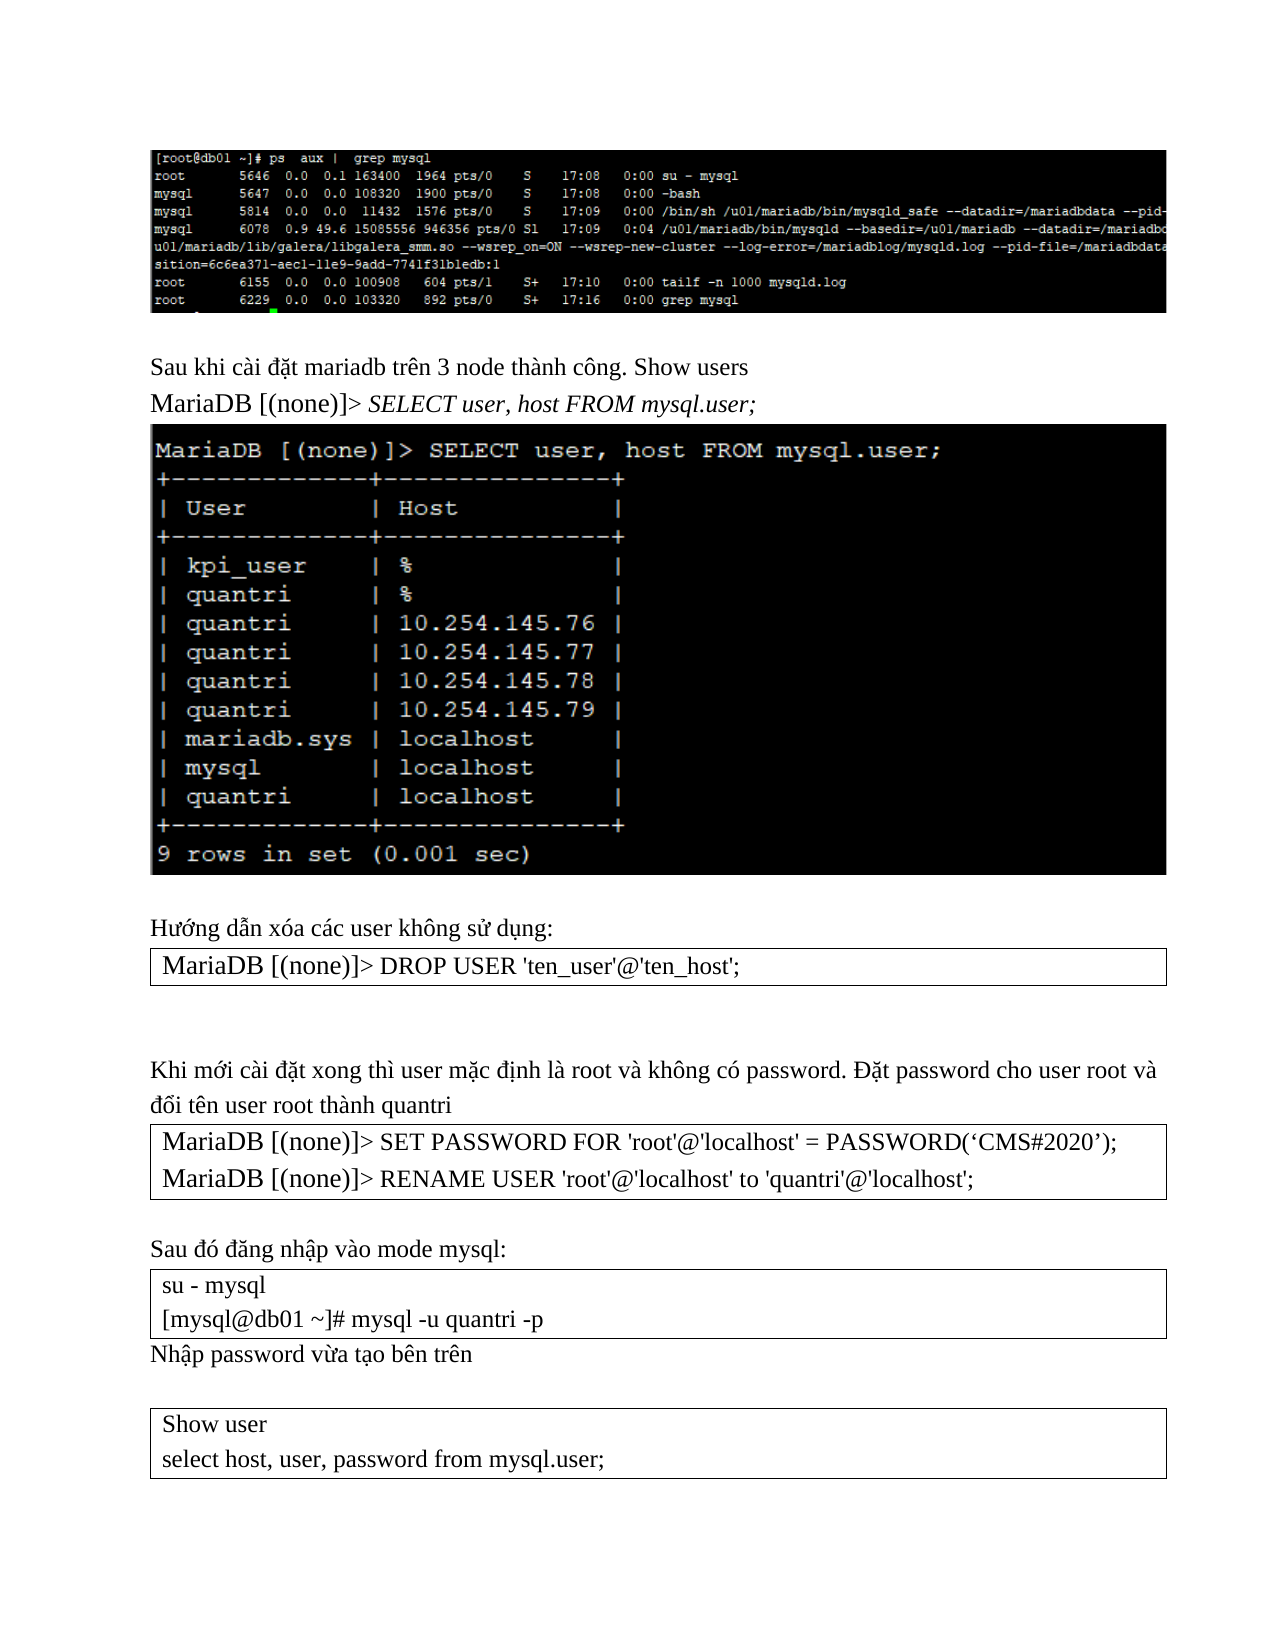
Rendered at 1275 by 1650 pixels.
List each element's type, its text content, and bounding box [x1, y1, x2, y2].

picture [150, 150, 1167, 313]
text MariaDB [(none)]> SELECT user, host FROM mysql.user; [150, 387, 1167, 418]
table_header su - mysql [mysql@db01 ~]# mysql -u quantri -p [151, 1270, 1166, 1338]
table_header MariaDB [(none)]> DROP USER 'ten_user'@'ten_host'; [151, 949, 1166, 985]
text Hướng dẫn xóa các user không sử dụng: [150, 913, 1167, 942]
text Khi mới cài đặt xong thì user mặc định là root và không có password. Đặt password cho user root và đổi tên user root thành quantri [150, 1055, 1167, 1118]
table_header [151, 1409, 1166, 1478]
text Sau đó đăng nhập vào mode mysql: [150, 1234, 1167, 1263]
text Nhập password vừa tạo bên trên [150, 1339, 1167, 1368]
table_header MariaDB [(none)]> SET PASSWORD FOR 'root'@'localhost' = PASSWORD(‘CMS#2020’); MariaDB [(none)]> RENAME USER 'root'@'localhost' to 'quantri'@'localhost'; [151, 1125, 1166, 1199]
text Sau khi cài đặt mariadb trên 3 node thành công. Show users [150, 352, 1167, 381]
picture [150, 424, 1167, 875]
